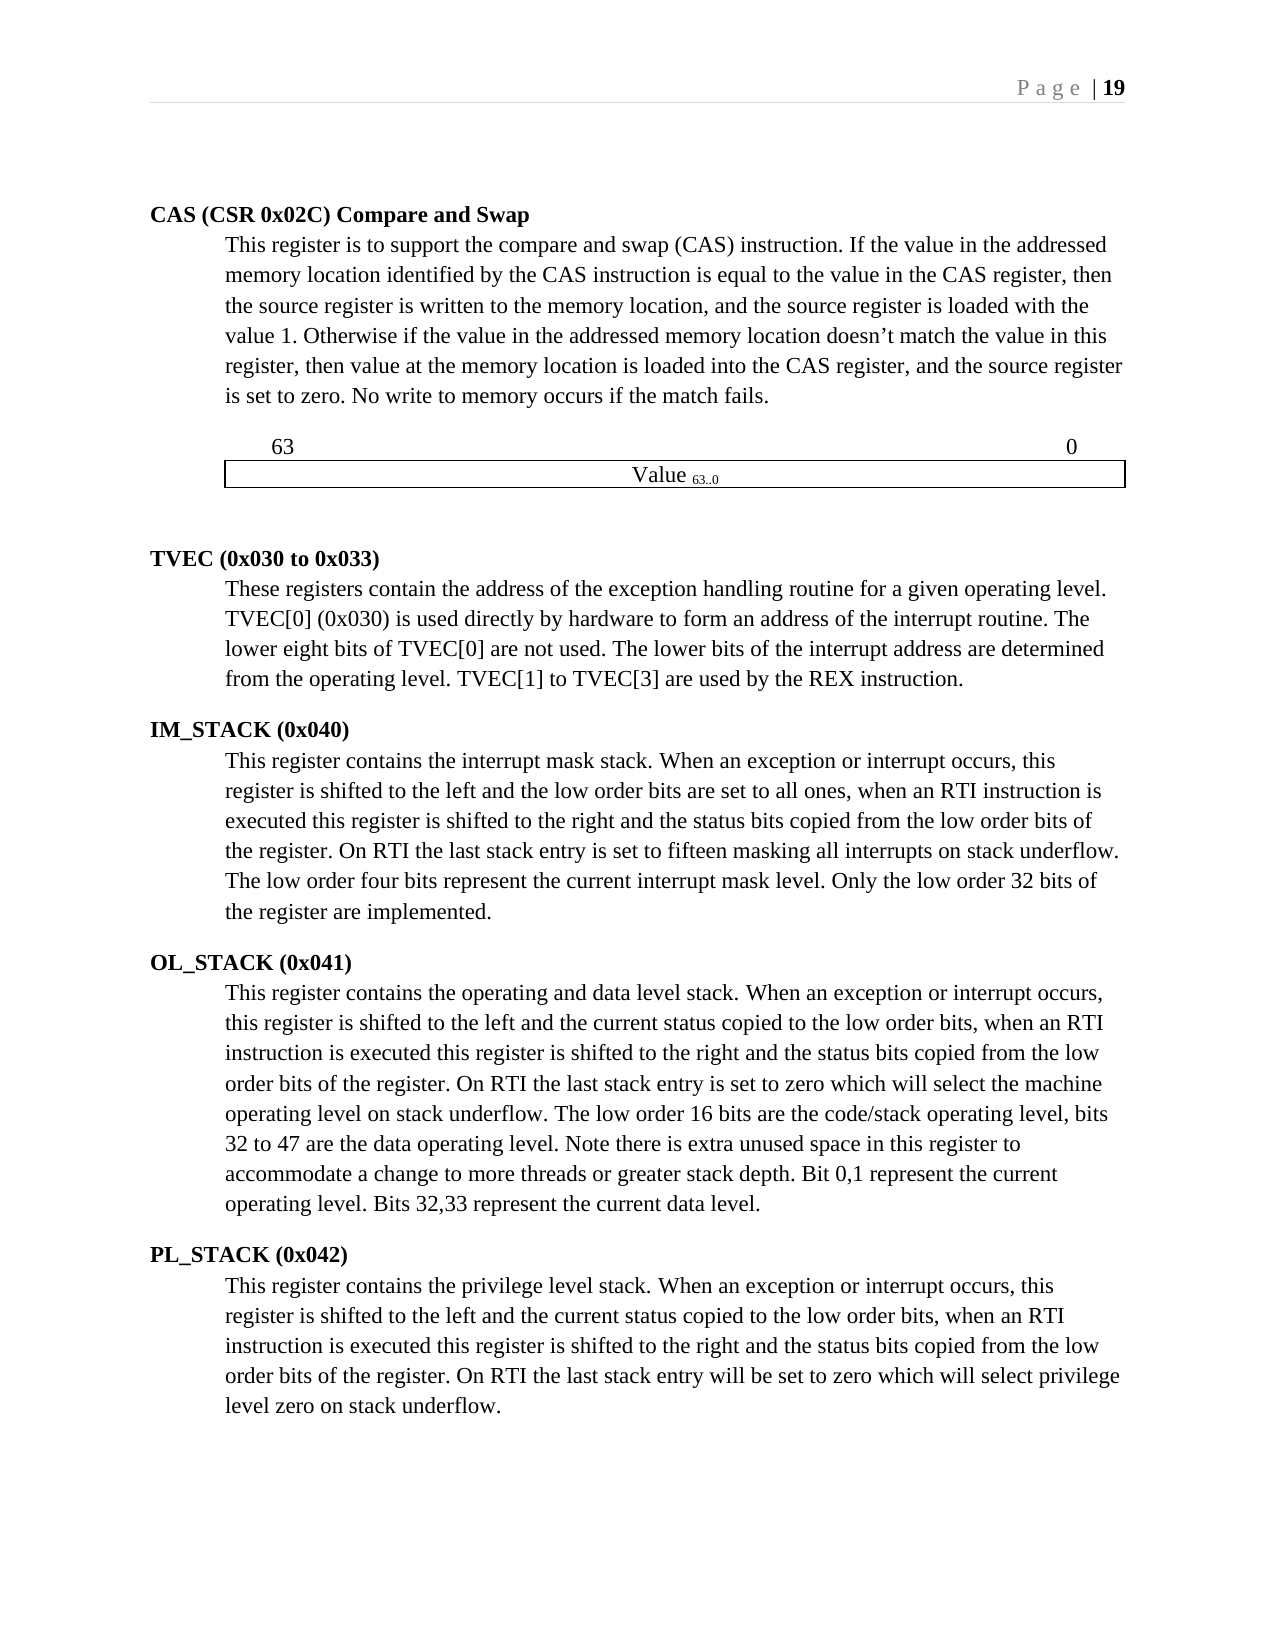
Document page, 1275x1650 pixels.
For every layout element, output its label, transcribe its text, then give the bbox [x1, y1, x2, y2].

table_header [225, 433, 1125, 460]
text This register contains the operating and data level stack. When an exception or interrupt occurs, this register is shifted to the left and the current status copied to the low order bits, when an RTI instruction is executed this register is shifted to the right and the status bits copied from the low order bits of the register. On RTI the last stack entry is set to zero which will select the machine operating level on stack underflow. The low order 16 bits are the code/stack operating level, bits 32 to 47 are the data operating level. Note there is extra unused space in this register to accommodate a change to more threads or greater stack depth. Bit 0,1 represent the current operating level. Bits 32,33 represent the current data level. [225, 979, 1125, 1217]
subtitle PL_STACK (0x042) [150, 1242, 1125, 1268]
subtitle CAS (CSR 0x02C) Compare and Swap [150, 201, 1125, 227]
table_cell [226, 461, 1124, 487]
subtitle TVEC (0x030 to 0x033) [150, 545, 1125, 571]
text This register contains the interrupt mask stack. When an exception or interrupt occurs, this register is shifted to the left and the low order bits are set to all ones, when an RTI instruction is executed this register is shifted to the right and the status bits copied from the low order bits of the register. On RTI the last stack entry is set to fifteen masking all interrupts on stack underflow. The low order four bits represent the current interrupt mask level. Only the low order 32 bits of the register are implemented. [225, 747, 1125, 924]
subtitle IM_STACK (0x040) [150, 717, 1125, 743]
subtitle OL_STACK (0x041) [150, 949, 1125, 975]
text These registers contain the address of the exception handling routine for a given operating level. TVEC[0] (0x030) is used directly by hardware to form an address of the interrupt routine. The lower eight bits of TVEC[0] are not used. The lower bits of the interrupt address are determined from the operating level. TVEC[1] to TVEC[3] are used by the REX instruction. [225, 575, 1125, 692]
text This register is to support the compare and swap (CAS) instruction. If the value in the addressed memory location identified by the CAS instruction is equal to the value in the CAS register, then the source register is written to the memory location, and the source register is loaded with the value 1. Otherwise if the value in the addressed memory location doesn’t match the value in this register, then value at the memory location is loaded into the CAS register, and the source register is set to zero. No write to memory occurs if the match fails. [225, 231, 1125, 409]
text This register contains the privilege level stack. When an exception or interrupt occurs, this register is shifted to the left and the current status copied to the low order bits, when an RTI instruction is executed this register is shifted to the right and the status bits copied from the low order bits of the register. On RTI the last stack entry will be set to zero which will select privilege level zero on stack underflow. [225, 1272, 1125, 1419]
